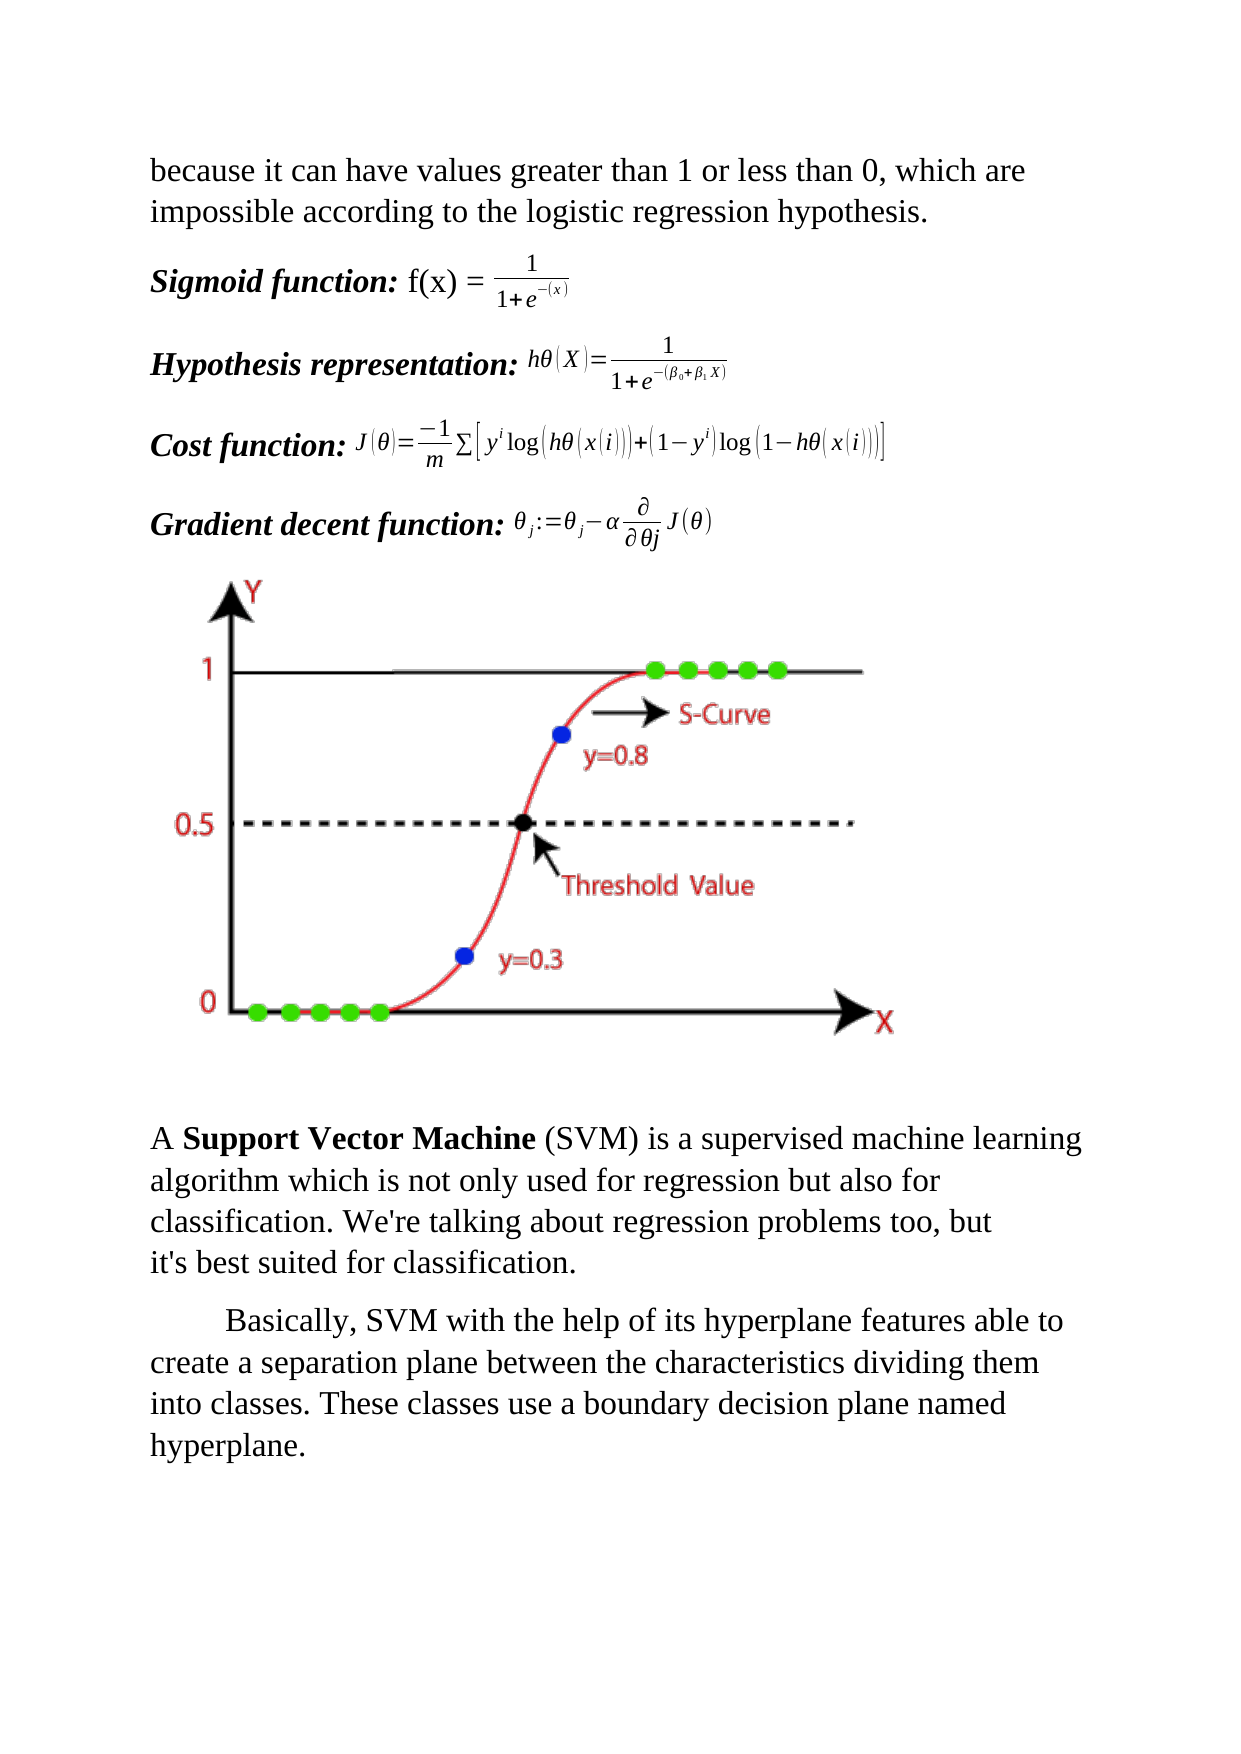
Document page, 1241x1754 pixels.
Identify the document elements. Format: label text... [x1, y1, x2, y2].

text Basically, SVM with the help of its hyperplane features able to create a separation plane between the characteristics dividing them into classes. These classes use a boundary decision plane named hyperplane. [150, 1301, 1090, 1463]
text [150, 150, 1090, 230]
text Sigmoid function: f(x) = [150, 249, 1090, 312]
text Gradient decent function: [150, 493, 1090, 552]
text A Support Vector Machine (SVM) is a supervised machine learning algorithm which is not only used for regression but also for classification. We're talking about regression problems too, but it's best suited for classification. [150, 1119, 1090, 1281]
text Hypothesis representation: [150, 332, 1090, 395]
picture [150, 572, 933, 1042]
text Cost function: [150, 415, 1090, 474]
